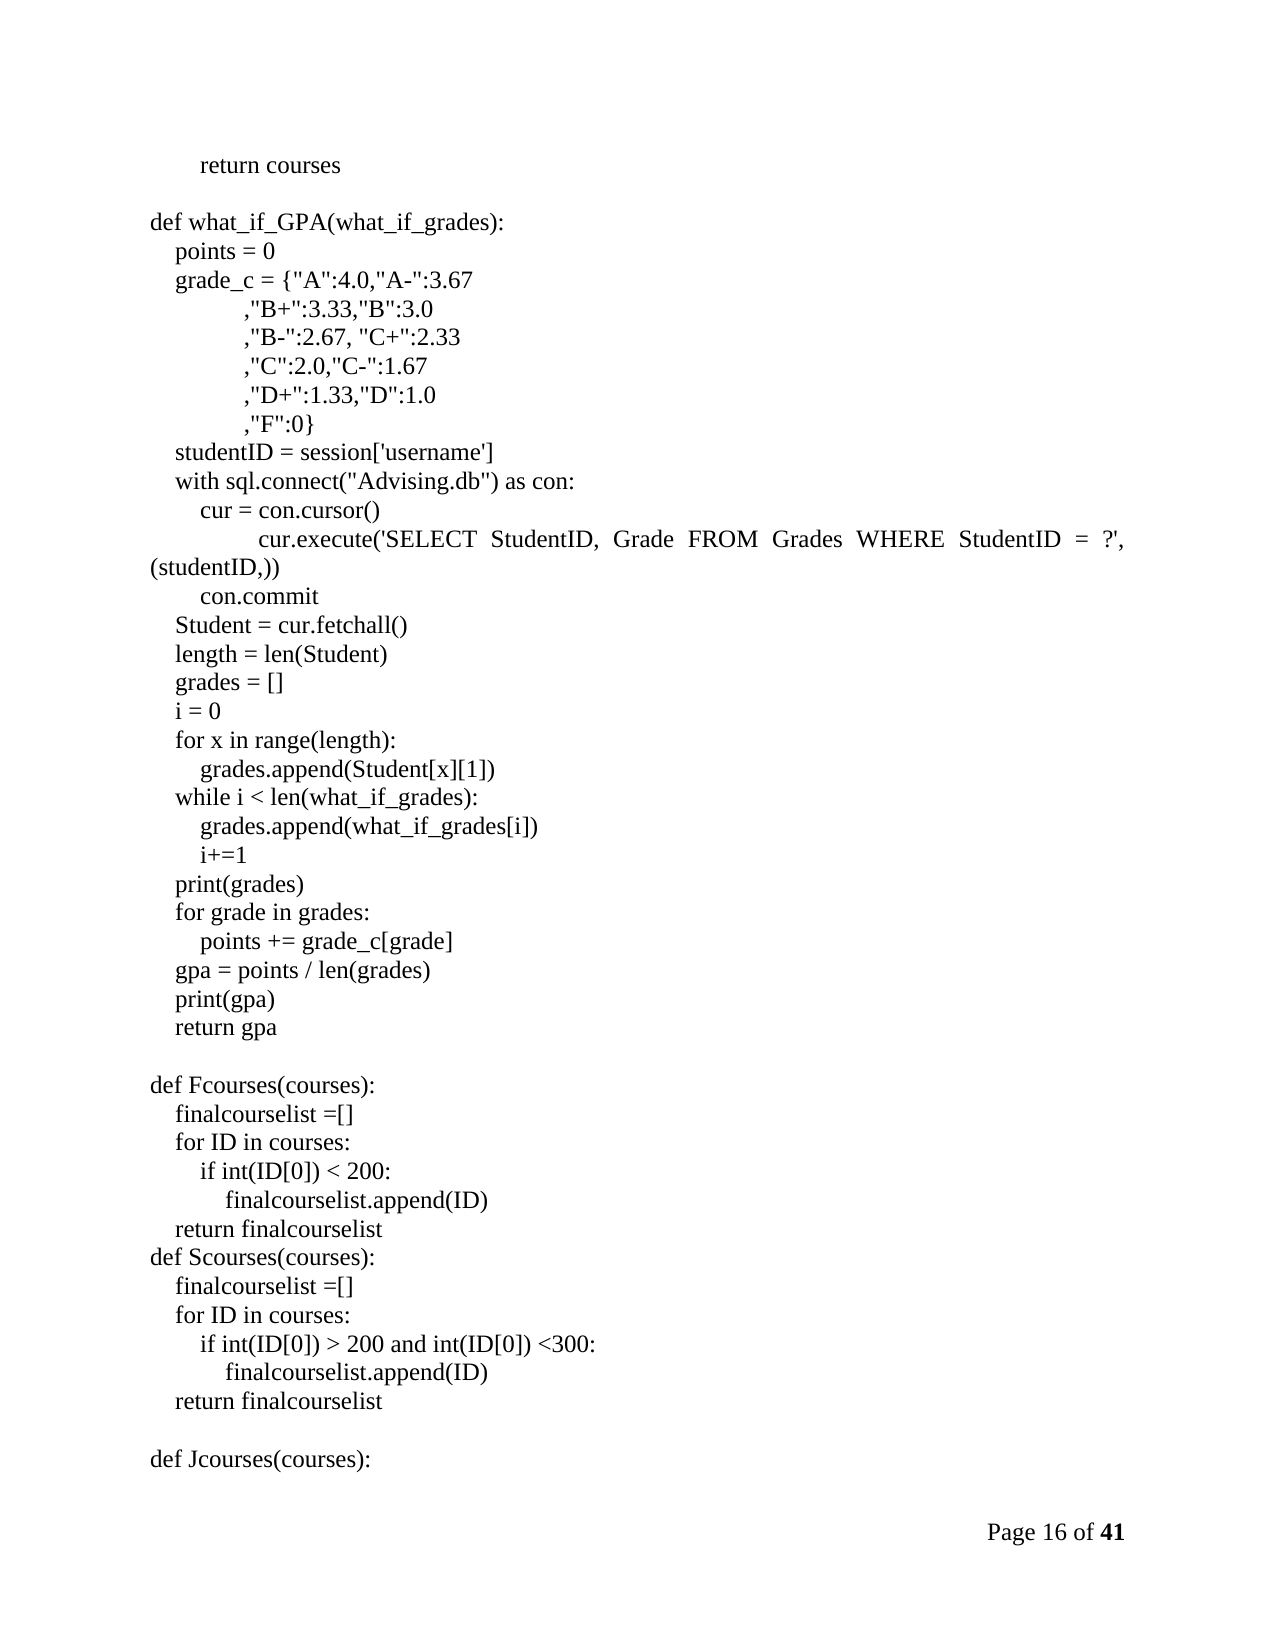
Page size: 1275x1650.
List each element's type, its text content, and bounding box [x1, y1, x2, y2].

text con.commit [150, 581, 1125, 610]
text return courses [150, 150, 1125, 179]
text def Scourses(courses): [150, 1242, 1125, 1271]
text ,"F":0} [150, 409, 1125, 437]
text ,"B+":3.33,"B":3.0 [150, 294, 1125, 322]
text print(grades) [150, 869, 1125, 897]
text points += grade_c[grade] [150, 926, 1125, 955]
text cur.execute('SELECT StudentID, Grade FROM Grades WHERE StudentID = ?', (studentID,)) [150, 524, 1125, 581]
text Student = cur.fetchall() [150, 610, 1125, 639]
text if int(ID[0]) > 200 and int(ID[0]) <300: [150, 1329, 1125, 1357]
text i+=1 [150, 840, 1125, 869]
text finalcourselist.append(ID) [150, 1185, 1125, 1214]
text while i < len(what_if_grades): [150, 782, 1125, 811]
text return gpa [150, 1012, 1125, 1041]
text points = 0 [150, 236, 1125, 265]
text gpa = points / len(grades) [150, 955, 1125, 984]
text for grade in grades: [150, 897, 1125, 926]
text i = 0 [150, 696, 1125, 725]
text finalcourselist.append(ID) [150, 1357, 1125, 1386]
text def Fcourses(courses): [150, 1070, 1125, 1099]
text grades.append(Student[x][1]) [150, 754, 1125, 782]
text return finalcourselist [150, 1214, 1125, 1242]
text with sql.connect("Advising.db") as con: [150, 466, 1125, 495]
text cur = con.cursor() [150, 495, 1125, 524]
text ,"D+":1.33,"D":1.0 [150, 380, 1125, 409]
text if int(ID[0]) < 200: [150, 1156, 1125, 1185]
text finalcourselist =[] [150, 1271, 1125, 1300]
text print(gpa) [150, 984, 1125, 1012]
text for ID in courses: [150, 1300, 1125, 1329]
text grade_c = {"A":4.0,"A-":3.67 [150, 265, 1125, 294]
text def Jcourses(courses): [150, 1444, 1125, 1472]
text studentID = session['username'] [150, 437, 1125, 466]
text finalcourselist =[] [150, 1099, 1125, 1127]
text length = len(Student) [150, 639, 1125, 667]
text for x in range(length): [150, 725, 1125, 754]
text grades = [] [150, 667, 1125, 696]
text def what_if_GPA(what_if_grades): [150, 207, 1125, 236]
text ,"C":2.0,"C-":1.67 [150, 351, 1125, 380]
text grades.append(what_if_grades[i]) [150, 811, 1125, 840]
text for ID in courses: [150, 1127, 1125, 1156]
text ,"B-":2.67, "C+":2.33 [150, 322, 1125, 351]
text return finalcourselist [150, 1386, 1125, 1415]
